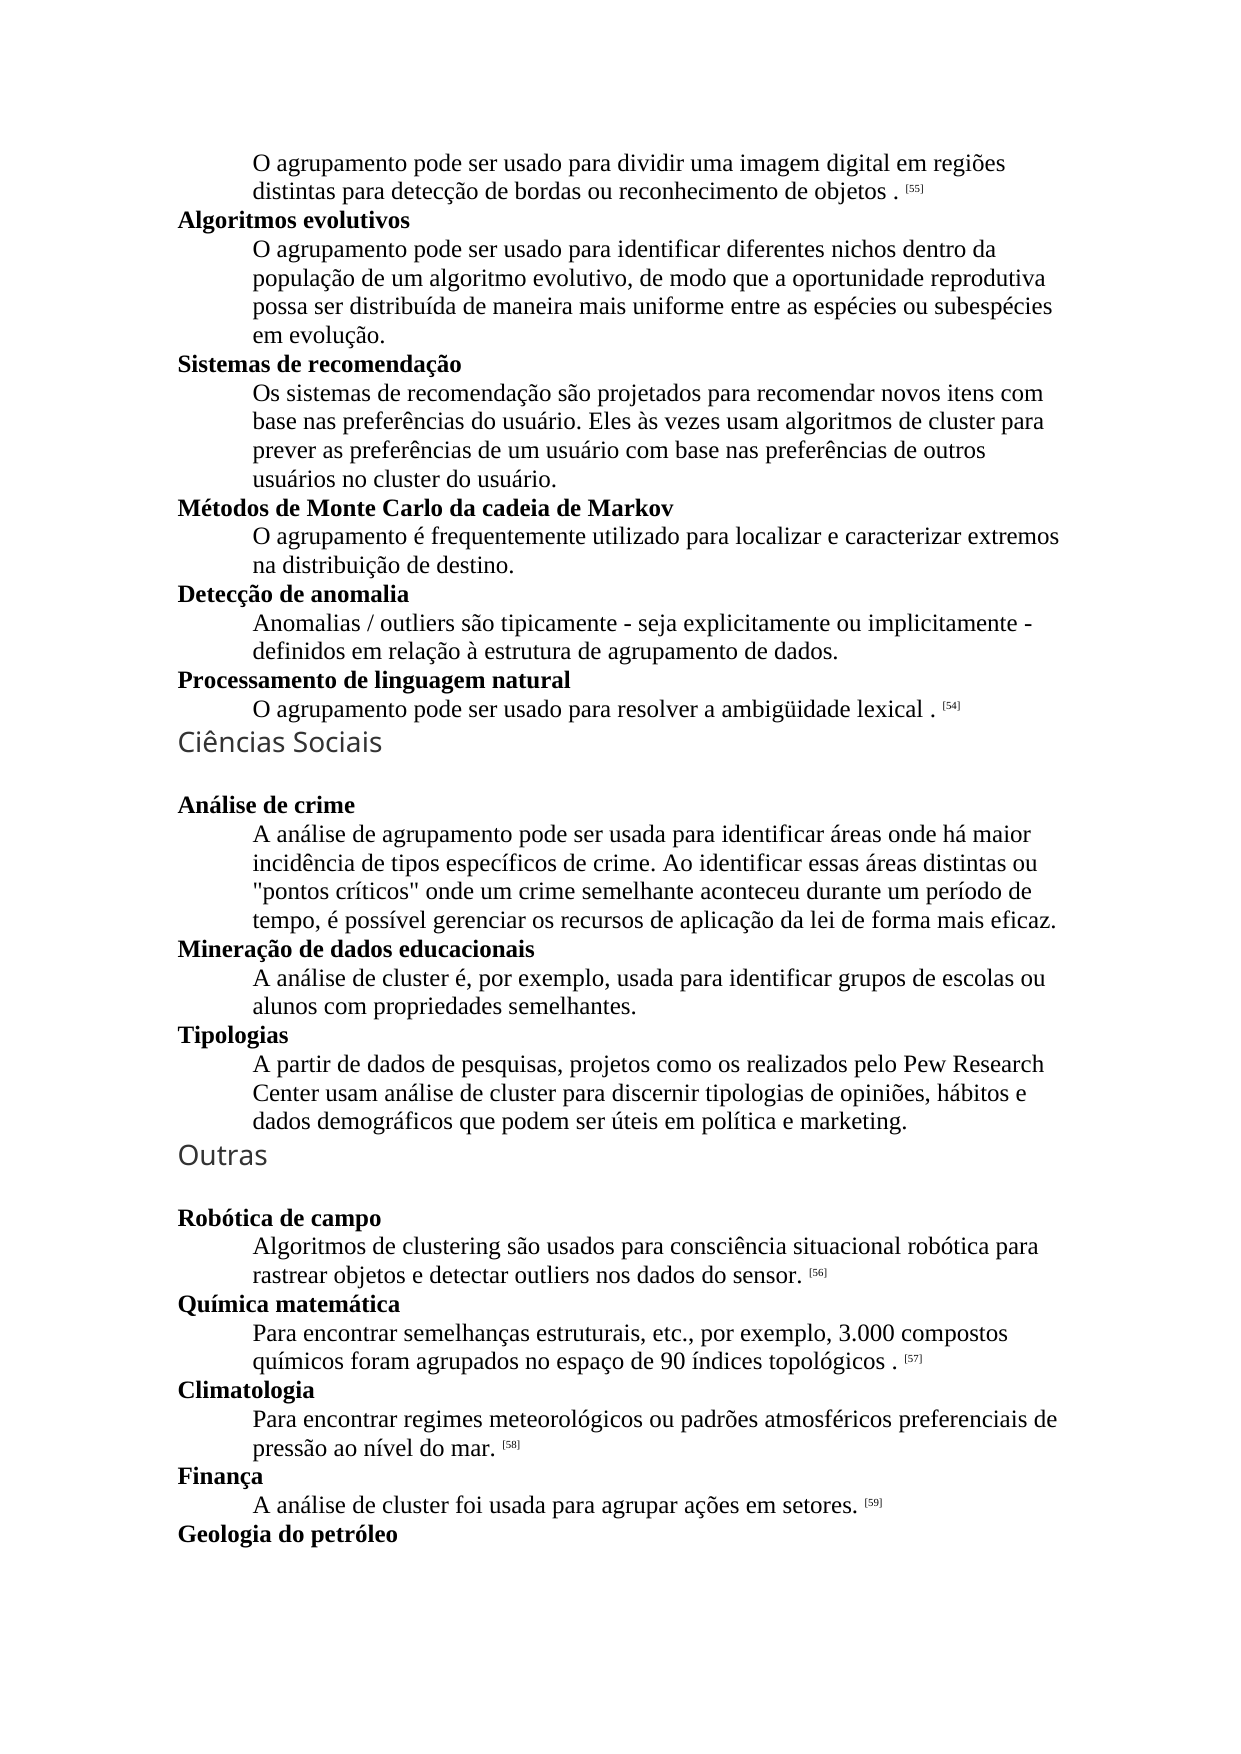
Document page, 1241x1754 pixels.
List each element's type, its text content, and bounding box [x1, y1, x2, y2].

text Robótica de campo [177, 1203, 1063, 1231]
text Detecção de anomalia [177, 579, 1063, 608]
text Para encontrar regimes meteorológicos ou padrões atmosféricos preferenciais de pressão ao nível do mar. [58] [252, 1404, 1063, 1461]
text Tipologias [177, 1020, 1063, 1049]
text Ciências Sociais [177, 723, 1063, 761]
text Anomalias / outliers são tipicamente - seja explicitamente ou implicitamente - definidos em relação à estrutura de agrupamento de dados. [252, 608, 1063, 665]
text O agrupamento pode ser usado para resolver a ambigüidade lexical . [54] [252, 694, 1063, 723]
text Para encontrar semelhanças estruturais, etc., por exemplo, 3.000 compostos químicos foram agrupados no espaço de 90 índices topológicos . [57] [252, 1318, 1063, 1375]
text Processamento de linguagem natural [177, 665, 1063, 694]
text Algoritmos evolutivos [177, 205, 1063, 234]
text Finança [177, 1461, 1063, 1490]
text Algoritmos de clustering são usados ​​para consciência situacional robótica para rastrear objetos e detectar outliers nos dados do sensor. [56] [252, 1231, 1063, 1289]
text A análise de cluster é, por exemplo, usada para identificar grupos de escolas ou alunos com propriedades semelhantes. [252, 963, 1063, 1020]
text Métodos de Monte Carlo da cadeia de Markov [177, 493, 1063, 521]
text Outras [177, 1135, 1063, 1173]
text O agrupamento pode ser usado para identificar diferentes nichos dentro da população de um algoritmo evolutivo, de modo que a oportunidade reprodutiva possa ser distribuída de maneira mais uniforme entre as espécies ou subespécies em evolução. [252, 234, 1063, 349]
text Química matemática [177, 1289, 1063, 1318]
text A análise de cluster foi usada para agrupar ações em setores. [59] [252, 1490, 1063, 1519]
text O agrupamento é frequentemente utilizado para localizar e caracterizar extremos na distribuição de destino. [252, 521, 1063, 579]
text Os sistemas de recomendação são projetados para recomendar novos itens com base nas preferências do usuário. Eles às vezes usam algoritmos de cluster para prever as preferências de um usuário com base nas preferências de outros usuários no cluster do usuário. [252, 378, 1063, 493]
text A partir de dados de pesquisas, projetos como os realizados pelo Pew Research Center usam análise de cluster para discernir tipologias de opiniões, hábitos e dados demográficos que podem ser úteis em política e marketing. [252, 1049, 1063, 1135]
text A análise de agrupamento pode ser usada para identificar áreas onde há maior incidência de tipos específicos de crime. Ao identificar essas áreas distintas ou "pontos críticos" onde um crime semelhante aconteceu durante um período de tempo, é possível gerenciar os recursos de aplicação da lei de forma mais eficaz. [252, 819, 1063, 934]
text Mineração de dados educacionais [177, 934, 1063, 963]
text O agrupamento pode ser usado para dividir uma imagem digital em regiões distintas para detecção de bordas ou reconhecimento de objetos . [55] [252, 148, 1063, 205]
text Geologia do petróleo [177, 1519, 1063, 1548]
text Sistemas de recomendação [177, 349, 1063, 378]
text Climatologia [177, 1375, 1063, 1404]
text Análise de crime [177, 790, 1063, 819]
